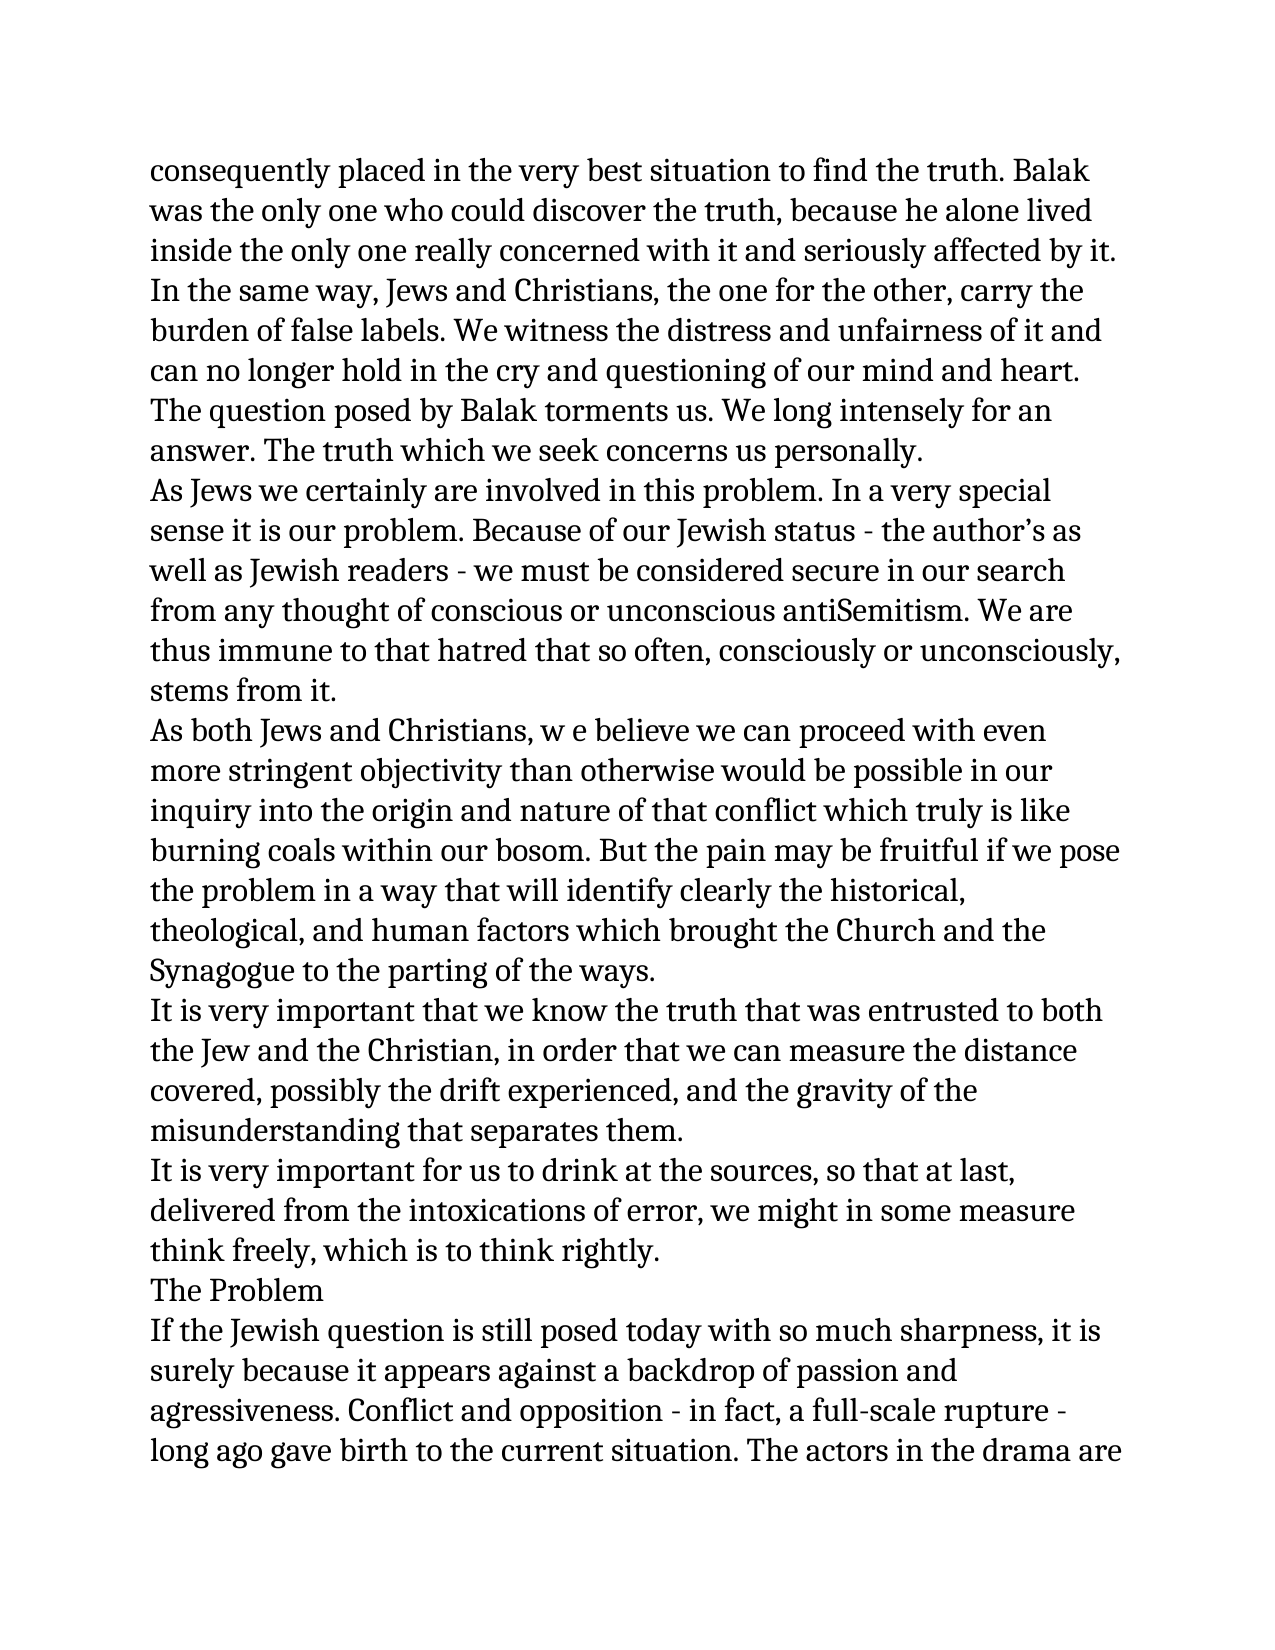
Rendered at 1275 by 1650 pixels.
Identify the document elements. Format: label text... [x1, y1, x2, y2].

text As Jews we certainly are involved in this problem. In a very special sense it is our problem. Because of our Jewish status - the author’s as well as Jewish readers - we must be considered secure in our search from any thought of conscious or unconscious antiSemitism. We are thus immune to that hatred that so often, consciously or unconsciously, stems from it. [150, 470, 1125, 710]
text As both Jews and Christians, w e believe we can proceed with even more stringent objectivity than otherwise would be possible in our inquiry into the origin and nature of that conflict which truly is like burning coals within our bosom. But the pain may be fruitful if we pose the problem in a way that will identify clearly the historical, theological, and human factors which brought the Church and the Synagogue to the parting of the ways. [150, 710, 1125, 990]
text It is very important that we know the truth that was entrusted to both the Jew and the Christian, in order that we can measure the distance covered, possibly the drift experienced, and the gravity of the misunderstanding that separates them. [150, 990, 1125, 1150]
text In the same way, Jews and Christians, the one for the other, carry the burden of false labels. We witness the distress and unfairness of it and can no longer hold in the cry and questioning of our mind and heart. The question posed by Balak torments us. We long intensely for an answer. The truth which we seek concerns us personally. [150, 270, 1125, 470]
text The Problem [150, 1270, 1125, 1310]
